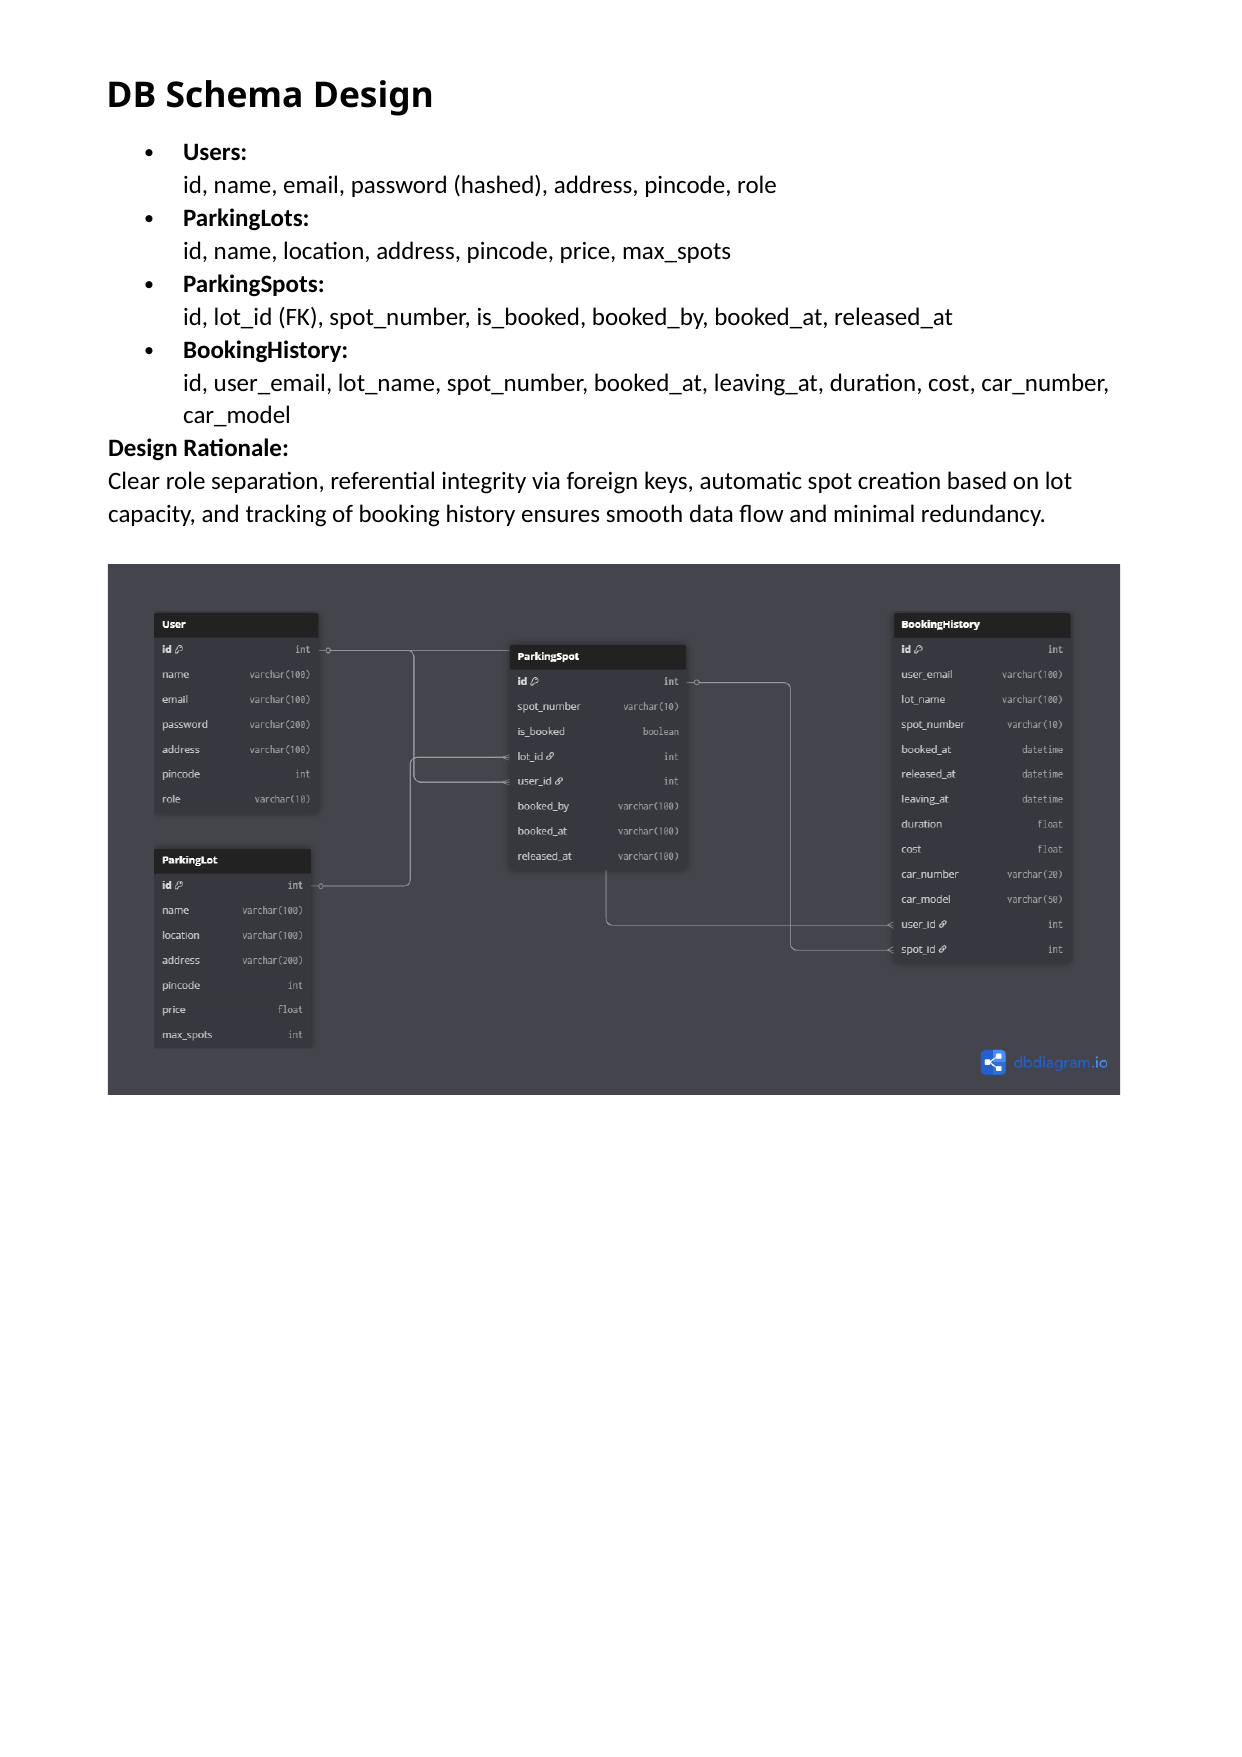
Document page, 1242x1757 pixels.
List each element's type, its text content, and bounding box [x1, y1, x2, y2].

text Design Rationale: Clear role separation, referential integrity via foreign keys, automatic spot creation based on lot capacity, and tracking of booking history ensures smooth data flow and minimal redundancy. [108, 432, 1134, 529]
list ParkingSpots: id, lot_id (FK), spot_number, is_booked, booked_by, booked_at, released_at [145, 268, 1134, 331]
subtitle DB Schema Design [106, 69, 1126, 117]
list ParkingLots: id, name, location, address, pincode, price, max_spots [145, 202, 1134, 266]
list Users: id, name, email, password (hashed), address, pincode, role [145, 136, 1134, 200]
list BookingHistory: id, user_email, lot_name, spot_number, booked_at, leaving_at, duration, cost, car_number, car_model [145, 334, 1134, 430]
picture [107, 564, 1121, 1095]
